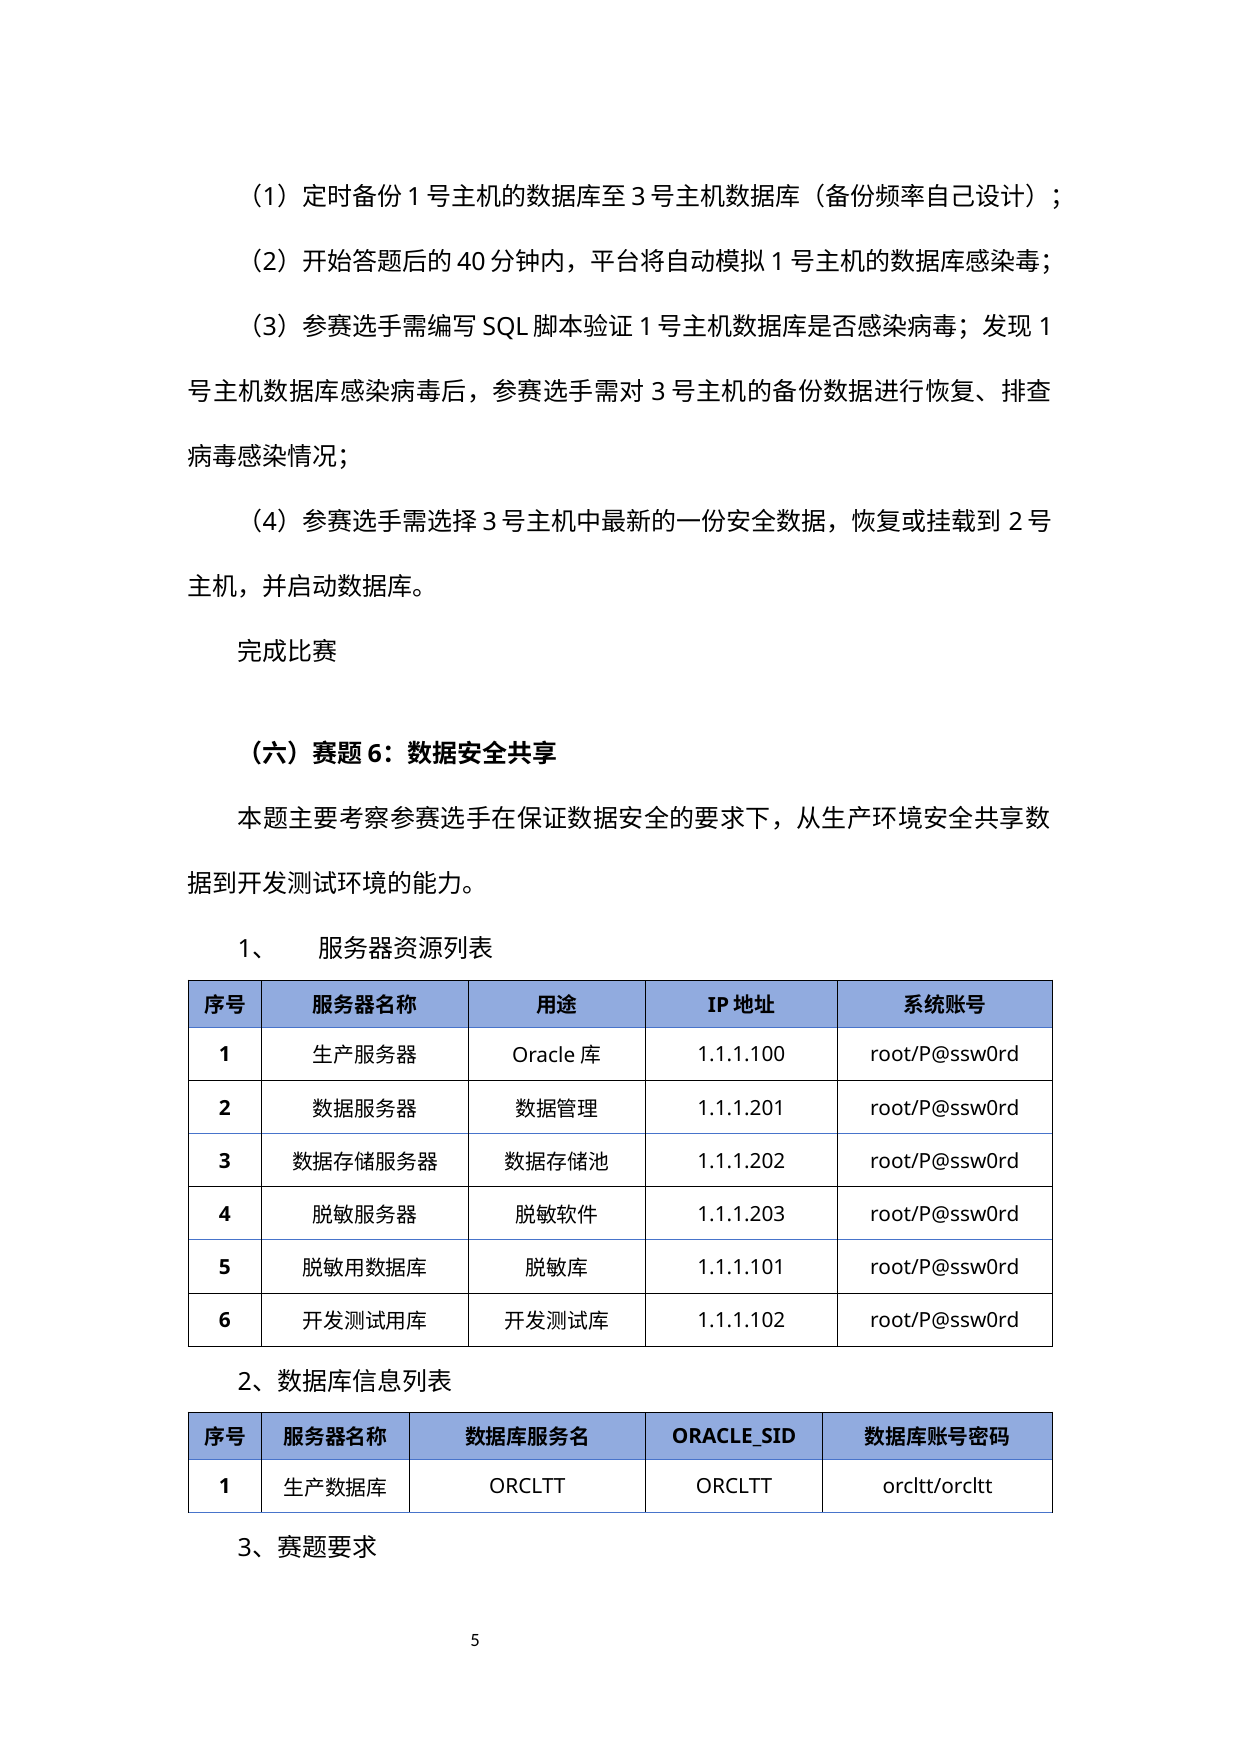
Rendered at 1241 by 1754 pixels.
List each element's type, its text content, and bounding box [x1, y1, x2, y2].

table_header 序号 [189, 981, 261, 1027]
table_header IP地址 [646, 981, 837, 1027]
table_cell 1.1.1.100 [646, 1028, 837, 1080]
table_cell 2 [189, 1081, 261, 1133]
table_cell 1 [189, 1460, 261, 1512]
table_cell 生产服务器 [262, 1028, 468, 1080]
table_cell root/P@ssw0rd [838, 1187, 1052, 1239]
table_header 服务器名称 [262, 981, 468, 1027]
list 服务器资源列表 [237, 914, 1053, 979]
table_cell 脱敏库 [469, 1240, 645, 1292]
table_cell root/P@ssw0rd [838, 1028, 1052, 1080]
text 3、赛题要求 [187, 1513, 1053, 1578]
table_header 序号 [189, 1413, 261, 1459]
table_cell 1 [189, 1028, 261, 1080]
table_cell 生产数据库 [262, 1460, 409, 1512]
text （4）参赛选手需选择3号主机中最新的一份安全数据，恢复或挂载到2号主机，并启动数据库。 [187, 487, 1053, 617]
table_cell root/P@ssw0rd [838, 1081, 1052, 1133]
table_cell root/P@ssw0rd [838, 1294, 1052, 1346]
table_cell 数据存储池 [469, 1134, 645, 1186]
table_cell 开发测试用库 [262, 1294, 468, 1346]
text （1）定时备份1号主机的数据库至3号主机数据库（备份频率自己设计）； [187, 162, 1053, 227]
table_cell 1.1.1.201 [646, 1081, 837, 1133]
table_cell 数据存储服务器 [262, 1134, 468, 1186]
text 完成比赛 [187, 617, 1053, 682]
text 本题主要考察参赛选手在保证数据安全的要求下，从生产环境安全共享数据到开发测试环境的能力。 [187, 784, 1053, 914]
table_header 数据库账号密码 [823, 1413, 1052, 1459]
table_cell 开发测试库 [469, 1294, 645, 1346]
table_cell root/P@ssw0rd [838, 1134, 1052, 1186]
table_cell 3 [189, 1134, 261, 1186]
table_cell 脱敏软件 [469, 1187, 645, 1239]
table_header 数据库服务名 [410, 1413, 645, 1459]
table_cell 6 [189, 1294, 261, 1346]
table_header 服务器名称 [262, 1413, 409, 1459]
table_cell 4 [189, 1187, 261, 1239]
text 2、数据库信息列表 [187, 1347, 1053, 1412]
table_cell 数据管理 [469, 1081, 645, 1133]
table_header 系统账号 [838, 981, 1052, 1027]
table_cell ORCLTT [410, 1460, 645, 1512]
text （3）参赛选手需编写SQL脚本验证1号主机数据库是否感染病毒；发现1号主机数据库感染病毒后，参赛选手需对3号主机的备份数据进行恢复、排查病毒感染情况； [187, 292, 1053, 487]
text （2）开始答题后的40分钟内，平台将自动模拟1号主机的数据库感染毒； [187, 227, 1053, 292]
list 赛题6：数据安全共享 [187, 719, 1053, 784]
table_cell root/P@ssw0rd [838, 1240, 1052, 1292]
table_header ORACLE_SID [646, 1413, 822, 1459]
table_cell 1.1.1.102 [646, 1294, 837, 1346]
table_cell orcltt/orcltt [823, 1460, 1052, 1512]
table_cell 脱敏服务器 [262, 1187, 468, 1239]
table_cell ORCLTT [646, 1460, 822, 1512]
table_cell 1.1.1.101 [646, 1240, 837, 1292]
table_cell 脱敏用数据库 [262, 1240, 468, 1292]
table_cell 1.1.1.202 [646, 1134, 837, 1186]
table_cell 数据服务器 [262, 1081, 468, 1133]
table_cell 1.1.1.203 [646, 1187, 837, 1239]
table_header 用途 [469, 981, 645, 1027]
table_cell Oracle 库 [469, 1028, 645, 1080]
table_cell 5 [189, 1240, 261, 1292]
